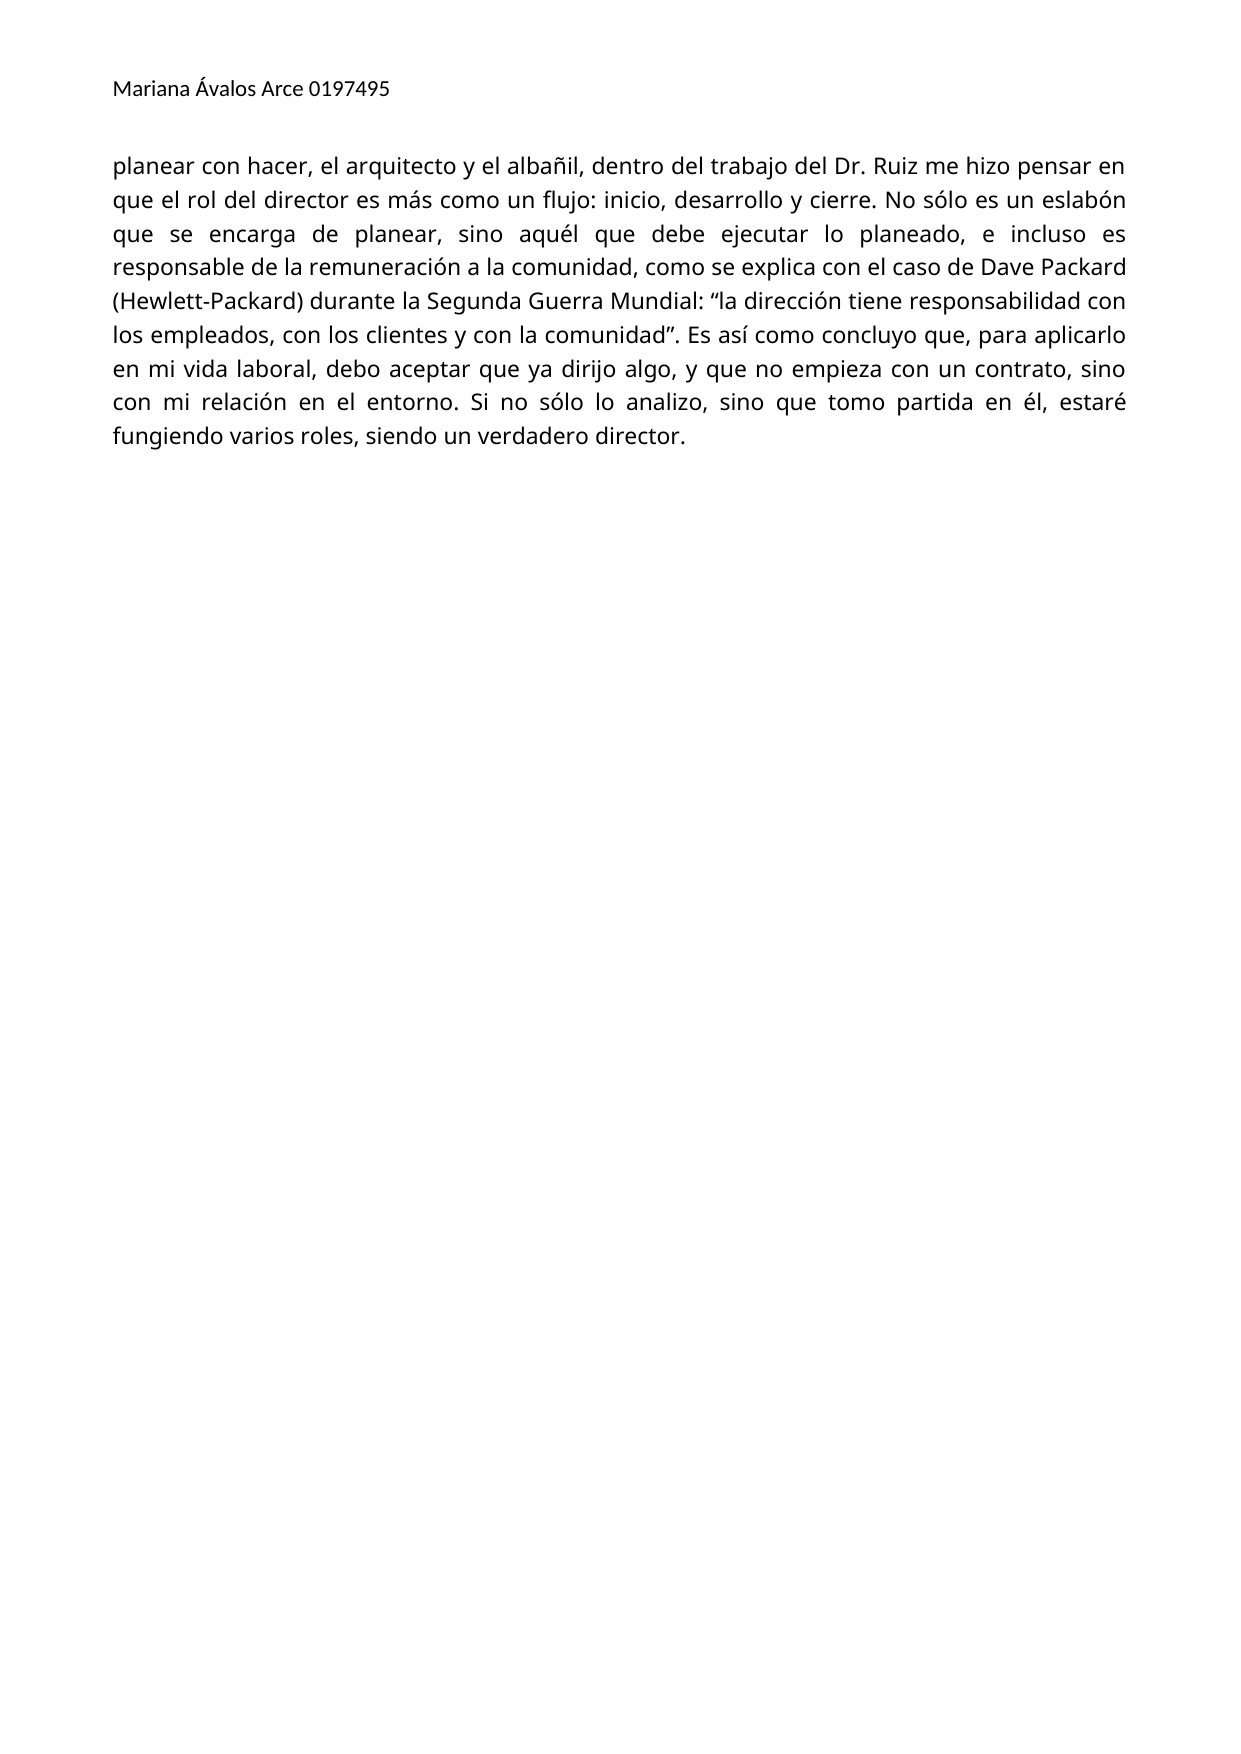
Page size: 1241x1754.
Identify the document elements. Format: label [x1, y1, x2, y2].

text [112, 150, 1128, 451]
